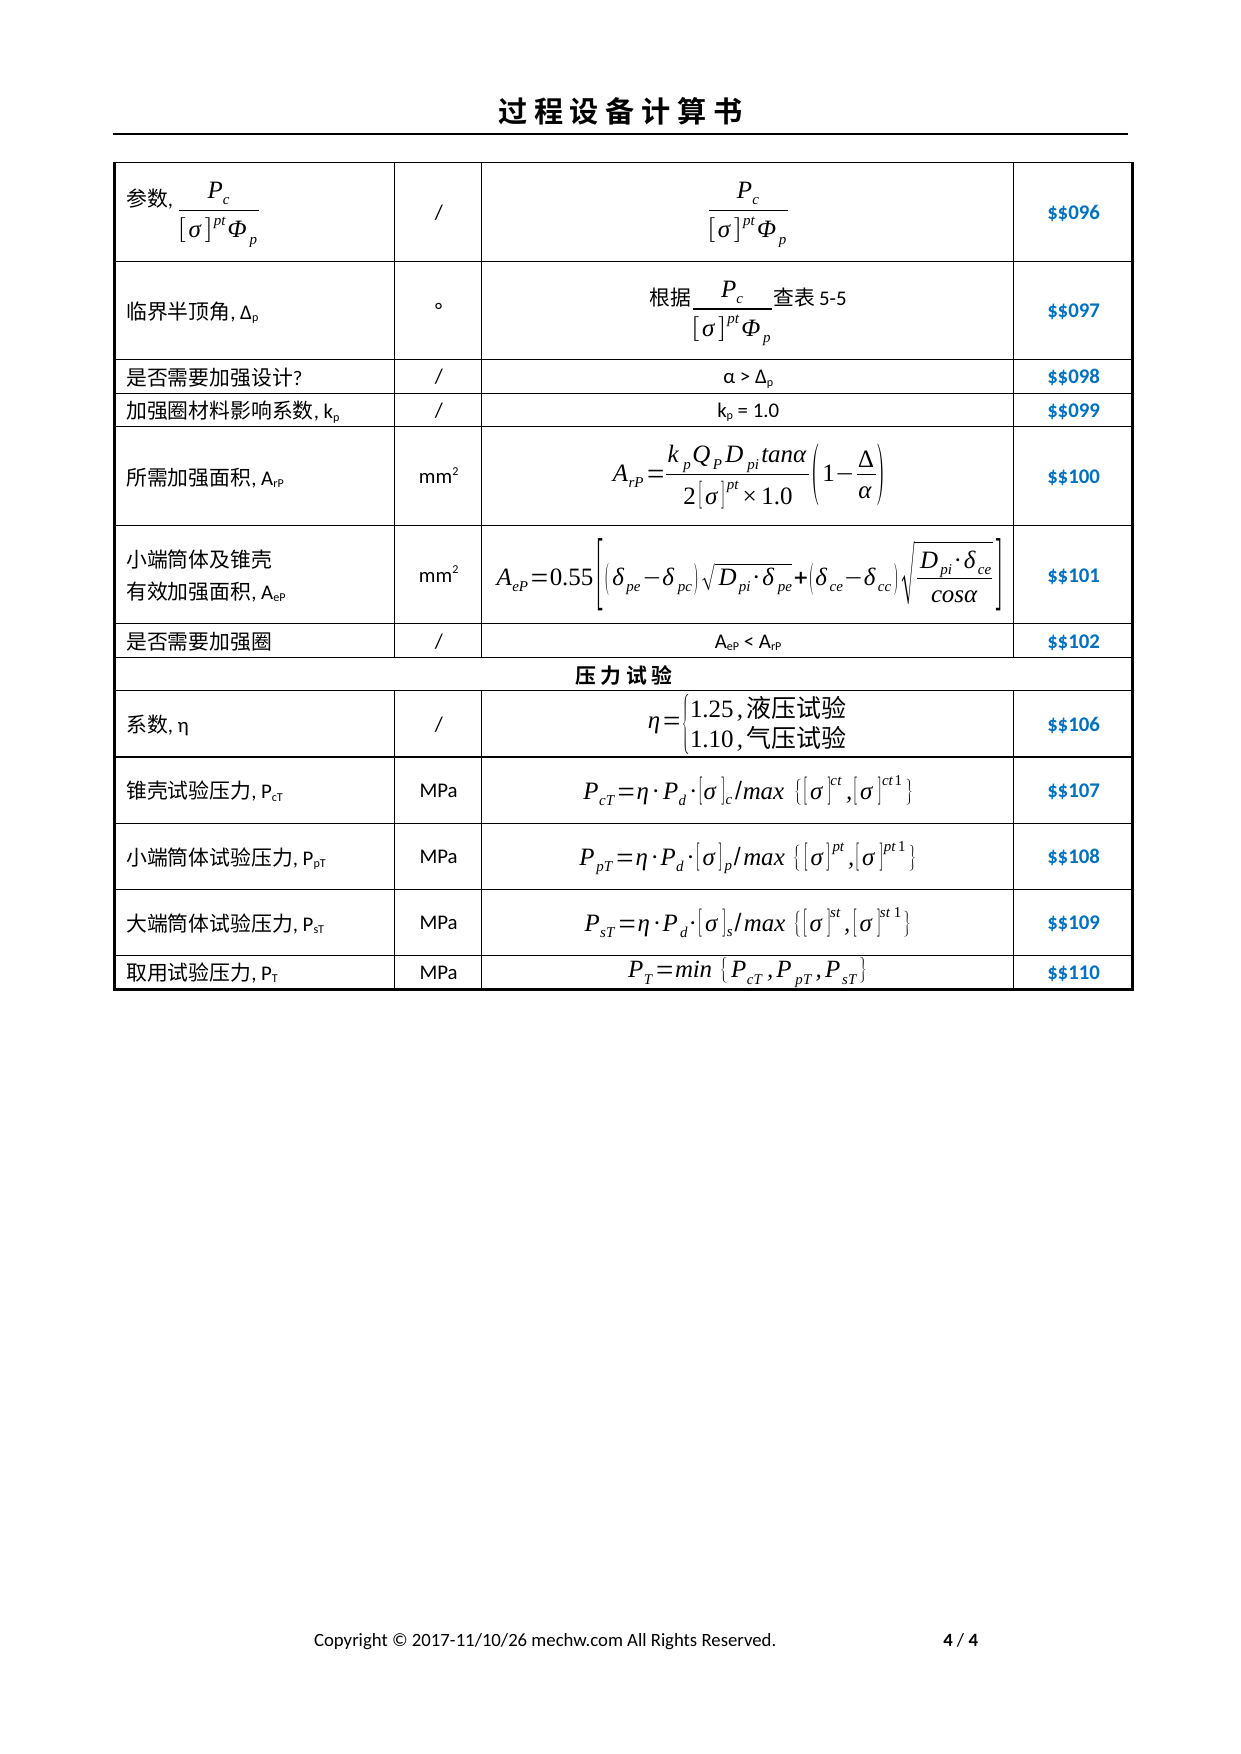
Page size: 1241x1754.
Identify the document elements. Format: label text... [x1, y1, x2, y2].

table_cell / [395, 394, 481, 426]
table_cell kp = 1.0 [482, 394, 1013, 426]
table_cell 小端筒体试验压力, PpT [116, 824, 394, 888]
table_cell MPa [395, 890, 481, 954]
table_cell / [395, 163, 481, 261]
table_cell / [395, 624, 481, 657]
table_cell 加强圈材料影响系数, kp [116, 394, 394, 426]
table_cell 根据查表5-5 [482, 262, 1013, 359]
table_cell 临界半顶角, Δp [116, 262, 394, 359]
table_cell [482, 691, 1013, 756]
table_cell $$100 [1014, 427, 1131, 525]
table_cell mm2 [395, 526, 481, 623]
table_cell $$106 [1014, 691, 1131, 756]
table_cell ° [395, 262, 481, 359]
table_cell $$110 [1014, 956, 1131, 988]
table_cell [482, 956, 1013, 988]
table_cell MPa [395, 758, 481, 822]
table_cell MPa [395, 956, 481, 988]
table_cell [482, 890, 1013, 954]
table_cell 系数, η [116, 691, 394, 756]
table_cell [482, 824, 1013, 888]
table_cell [482, 427, 1013, 525]
table_cell $$097 [1014, 262, 1131, 359]
table_cell $$101 [1014, 526, 1131, 623]
table_cell mm2 [395, 427, 481, 525]
table_cell $$102 [1014, 624, 1131, 657]
table_cell $$099 [1014, 394, 1131, 426]
table_cell $$109 [1014, 890, 1131, 954]
table_cell AeP < ArP [482, 624, 1013, 657]
table_cell 小端筒体及锥壳 有效加强面积, AeP [116, 526, 394, 623]
table_cell [482, 526, 1013, 623]
table_cell [482, 163, 1013, 261]
table_cell $$098 [1014, 360, 1131, 393]
table_cell 大端筒体试验压力, PsT [116, 890, 394, 954]
table_cell 是否需要加强设计? [116, 360, 394, 393]
table_cell MPa [395, 824, 481, 888]
table_cell / [395, 360, 481, 393]
table_cell 所需加强面积, ArP [116, 427, 394, 525]
table_cell 参数, [116, 163, 394, 261]
table_cell / [395, 691, 481, 756]
table_cell 是否需要加强圈 [116, 624, 394, 657]
table_cell $$108 [1014, 824, 1131, 888]
table_cell 取用试验压力, PT [116, 956, 394, 988]
table_cell 压 力 试 验 [116, 658, 1131, 690]
table_cell [482, 758, 1013, 822]
table_cell 锥壳试验压力, PcT [116, 758, 394, 822]
table_cell $$096 [1014, 163, 1131, 261]
table_cell $$107 [1014, 758, 1131, 822]
table_cell α > Δp [482, 360, 1013, 393]
